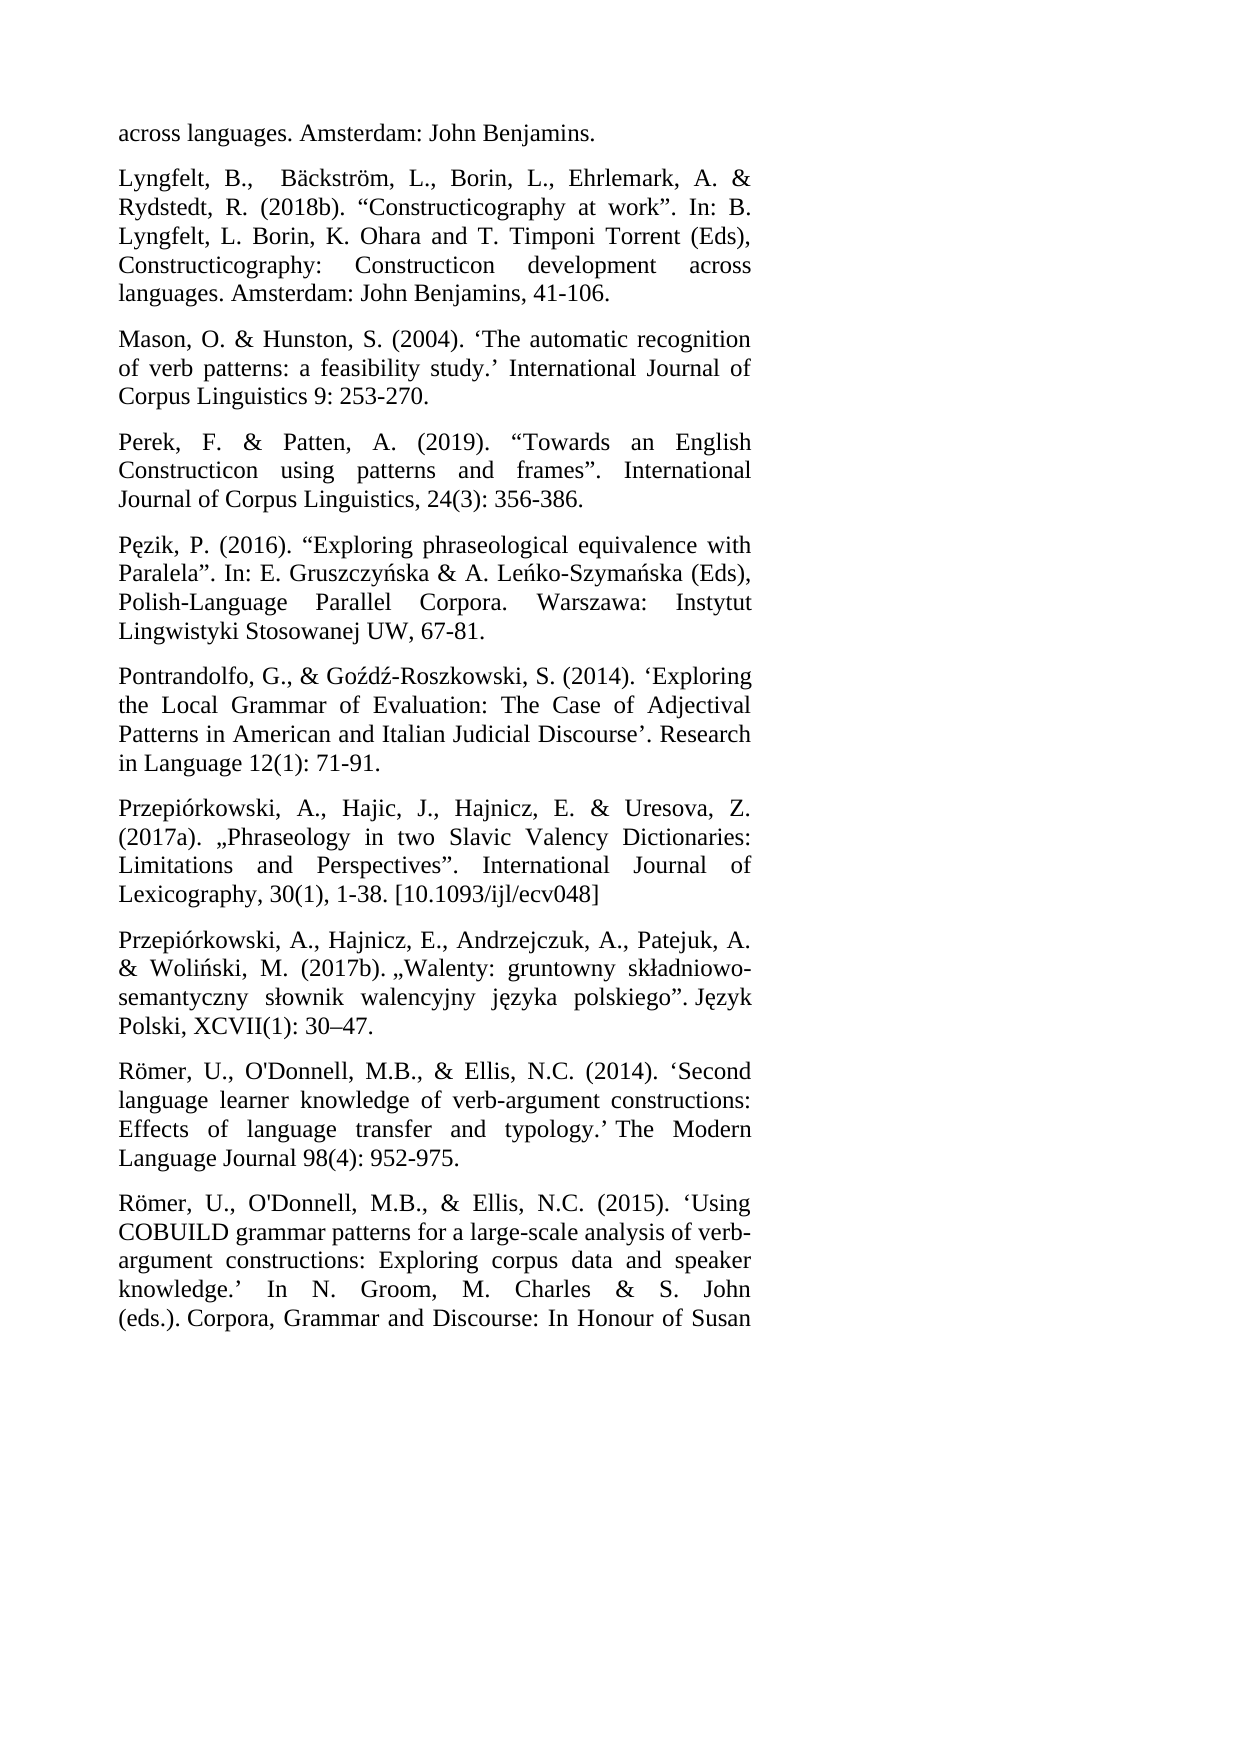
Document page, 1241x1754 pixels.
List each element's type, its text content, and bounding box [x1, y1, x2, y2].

text Pontrandolfo, G., & Goźdź-Roszkowski, S. (2014). ‘Exploring the Local Grammar of Evaluation: The Case of Adjectival Patterns in American and Italian Judicial Discourse’. Research in Language 12(1): 71-91. [118, 661, 752, 776]
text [118, 118, 752, 147]
text Römer, U., O'Donnell, M.B., & Ellis, N.C. (2014). ‘Second language learner knowledge of verb-argument constructions: Effects of language transfer and typology.’ The Modern Language Journal 98(4): 952-975. [118, 1056, 752, 1171]
text Pęzik, P. (2016). “Exploring phraseological equivalence with Paralela”. In: E. Gruszczyńska & A. Leńko-Szymańska (Eds), Polish-Language Parallel Corpora. Warszawa: Instytut Lingwistyki Stosowanej UW, 67-81. [118, 530, 752, 645]
text Perek, F. & Patten, A. (2019). “Towards an English Constructicon using patterns and frames”. International Journal of Corpus Linguistics, 24(3): 356-386. [118, 427, 752, 513]
text Przepiórkowski, A., Hajnicz, E., Andrzejczuk, A., Patejuk, A. & Woliński, M. (2017b). „Walenty: gruntowny składniowo-semantyczny słownik walencyjny języka polskiego”. Język Polski, XCVII(1): 30–47. [118, 925, 752, 1040]
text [118, 1188, 752, 1332]
text Przepiórkowski, A., Hajic, J., Hajnicz, E. & Uresova, Z. (2017a). „Phraseology in two Slavic Valency Dictionaries: Limitations and Perspectives”. International Journal of Lexicography, 30(1), 1-38. [10.1093/ijl/ecv048] [118, 793, 752, 908]
text Mason, O. & Hunston, S. (2004). ‘The automatic recognition of verb patterns: a feasibility study.’ International Journal of Corpus Linguistics 9: 253-270. [118, 324, 752, 410]
text Lyngfelt, B., Bäckström, L., Borin, L., Ehrlemark, A. & Rydstedt, R. (2018b). “Constructicography at work”. In: B. Lyngfelt, L. Borin, K. Ohara and T. Timponi Torrent (Eds), Constructicography: Constructicon development across languages. Amsterdam: John Benjamins, 41-106. [118, 163, 752, 307]
